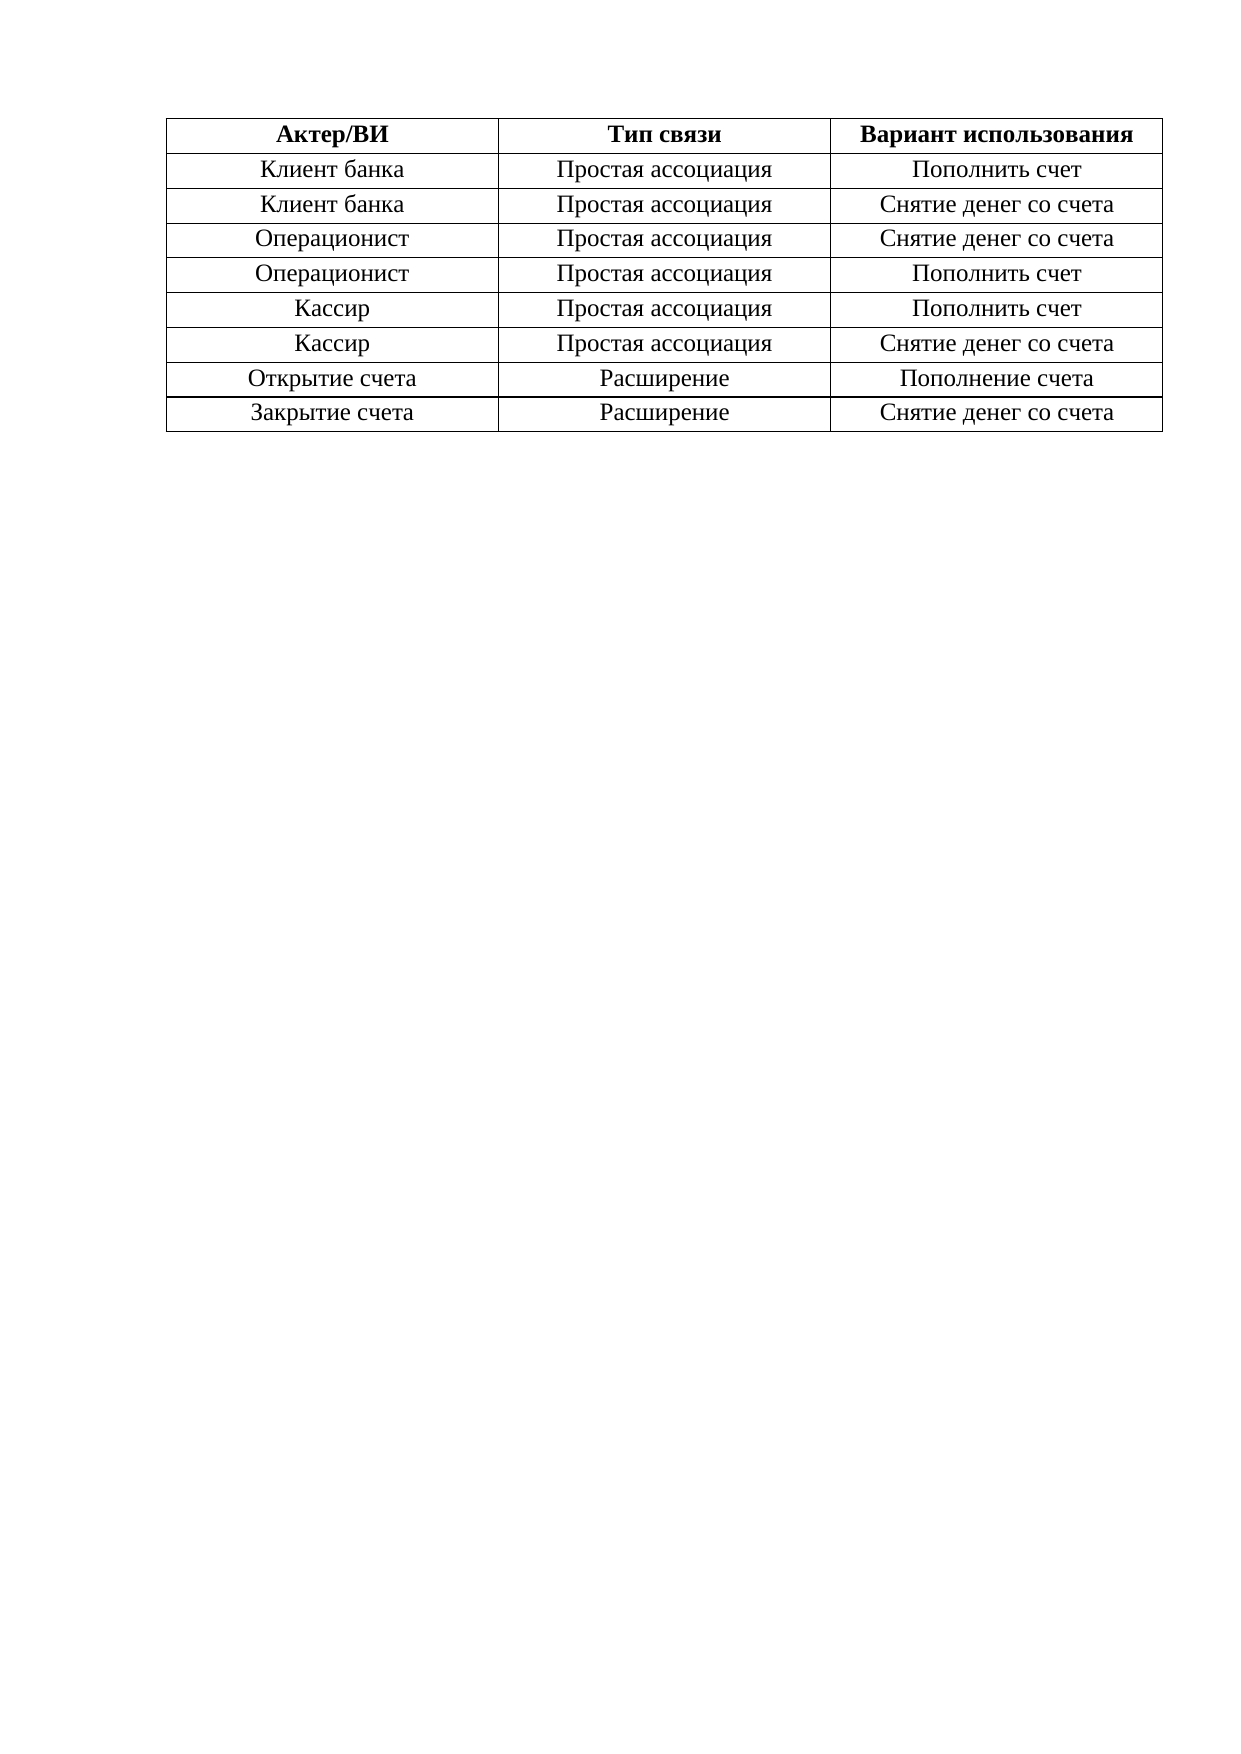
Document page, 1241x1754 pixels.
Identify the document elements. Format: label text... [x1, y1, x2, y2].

table_cell Простая ассоциация [499, 154, 830, 188]
table_cell Операционист [167, 258, 498, 292]
table_header Актер/ВИ [167, 119, 498, 153]
table_cell Простая ассоциация [499, 258, 830, 292]
table_cell Пополнить счет [831, 293, 1162, 327]
table_header Тип связи [499, 119, 830, 153]
table_cell Простая ассоциация [499, 293, 830, 327]
table_cell Снятие денег со счета [831, 224, 1162, 257]
table_cell Кассир [167, 328, 498, 362]
table_header Вариант использования [831, 119, 1162, 153]
table_cell Снятие денег со счета [831, 189, 1162, 222]
table_cell Простая ассоциация [499, 224, 830, 257]
table_cell Снятие денег со счета [831, 328, 1162, 362]
table_cell Снятие денег со счета [831, 398, 1162, 431]
table_cell Кассир [167, 293, 498, 327]
table_cell Пополнение счета [831, 363, 1162, 396]
table_cell Простая ассоциация [499, 328, 830, 362]
table_cell Закрытие счета [167, 398, 498, 431]
table_cell Расширение [499, 398, 830, 431]
table_cell Открытие счета [167, 363, 498, 396]
table_cell Операционист [167, 224, 498, 257]
table_cell Пополнить счет [831, 258, 1162, 292]
table_cell Расширение [499, 363, 830, 396]
table_cell Пополнить счет [831, 154, 1162, 188]
table_cell Простая ассоциация [499, 189, 830, 222]
table_cell Клиент банка [167, 189, 498, 222]
table_cell Клиент банка [167, 154, 498, 188]
